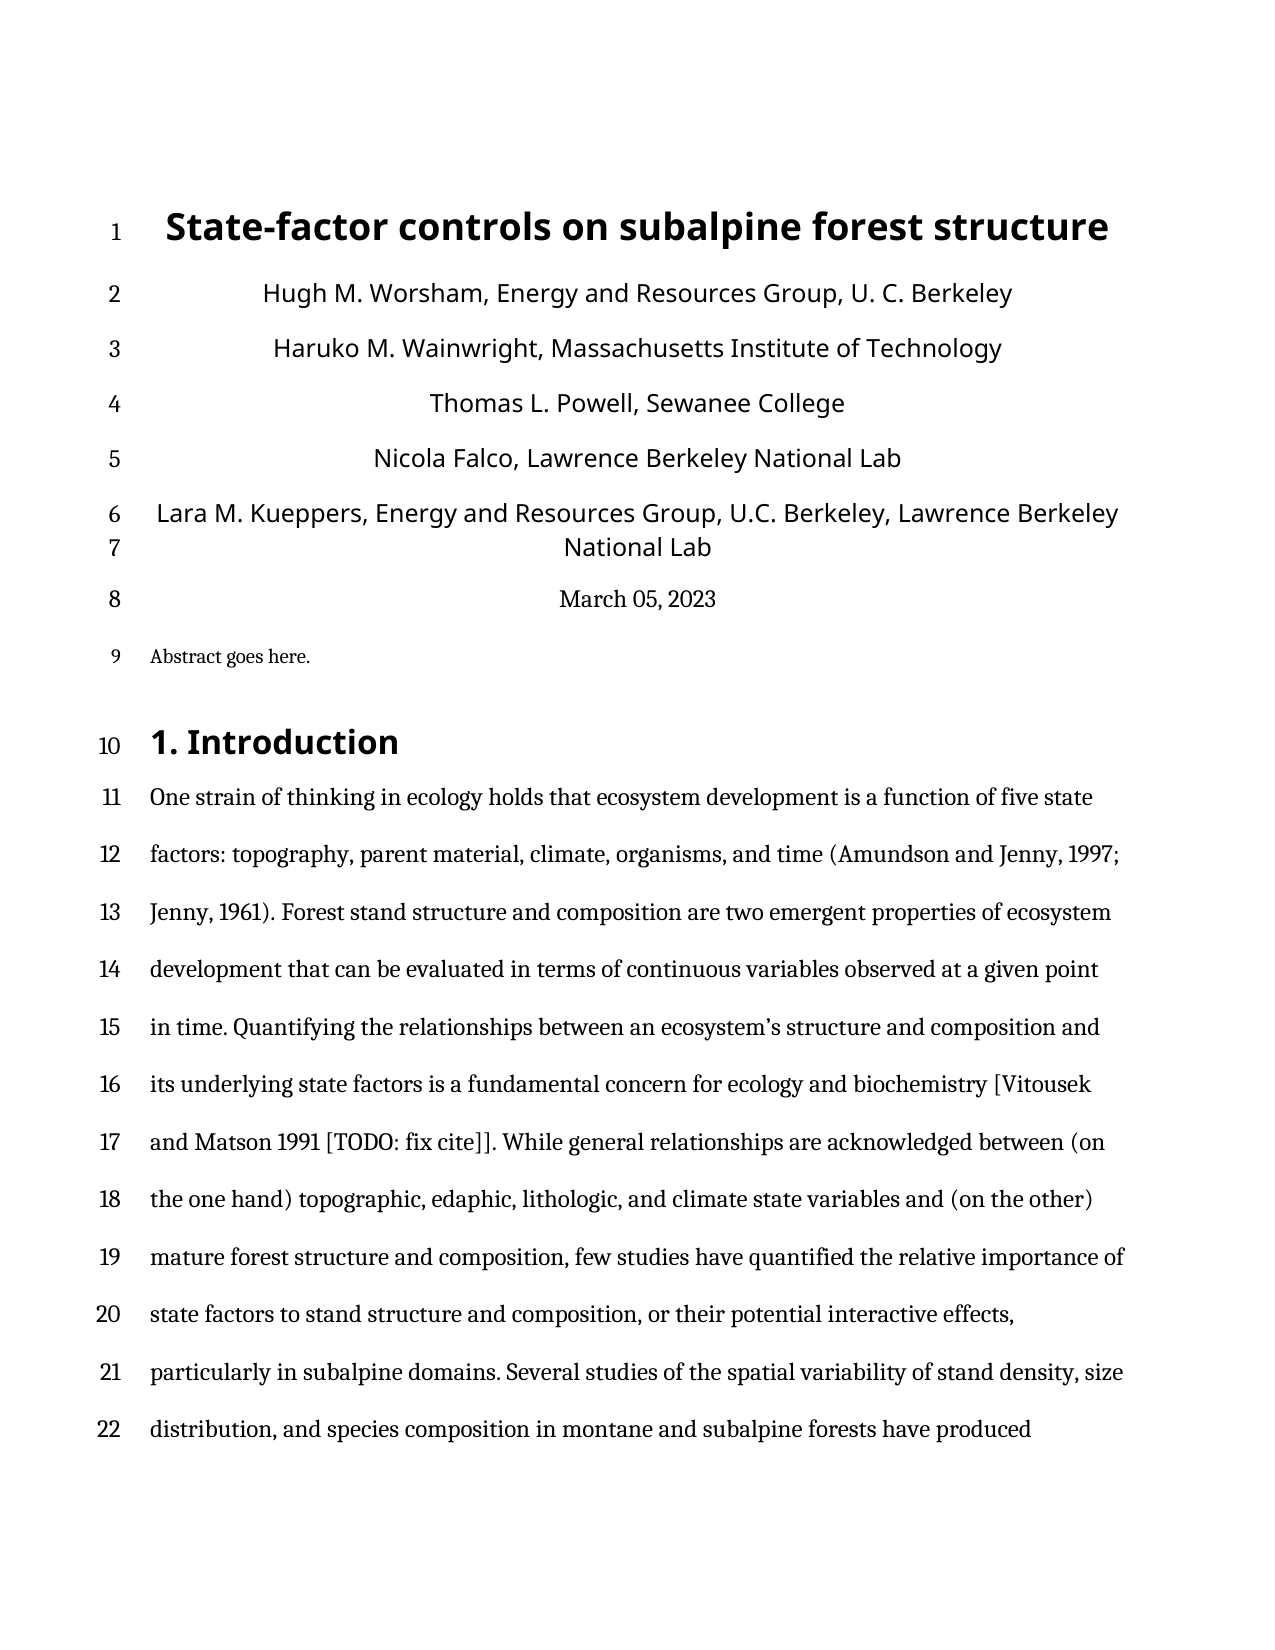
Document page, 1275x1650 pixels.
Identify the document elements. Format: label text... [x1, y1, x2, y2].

text Haruko M. Wainwright, Massachusetts Institute of Technology [150, 331, 1125, 365]
title State-factor controls on subalpine forest structure [150, 200, 1125, 251]
text March 05, 2023 [150, 584, 1125, 613]
text Abstract goes here. [150, 644, 1125, 668]
text Thomas L. Powell, Sewanee College [150, 386, 1125, 420]
text Hugh M. Worsham, Energy and Resources Group, U. C. Berkeley [150, 276, 1125, 310]
text Lara M. Kueppers, Energy and Resources Group, U.C. Berkeley, Lawrence Berkeley National Lab [150, 496, 1125, 564]
text Nicola Falco, Lawrence Berkeley National Lab [150, 441, 1125, 475]
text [150, 783, 1125, 1444]
subtitle 1. Introduction [150, 718, 1125, 764]
